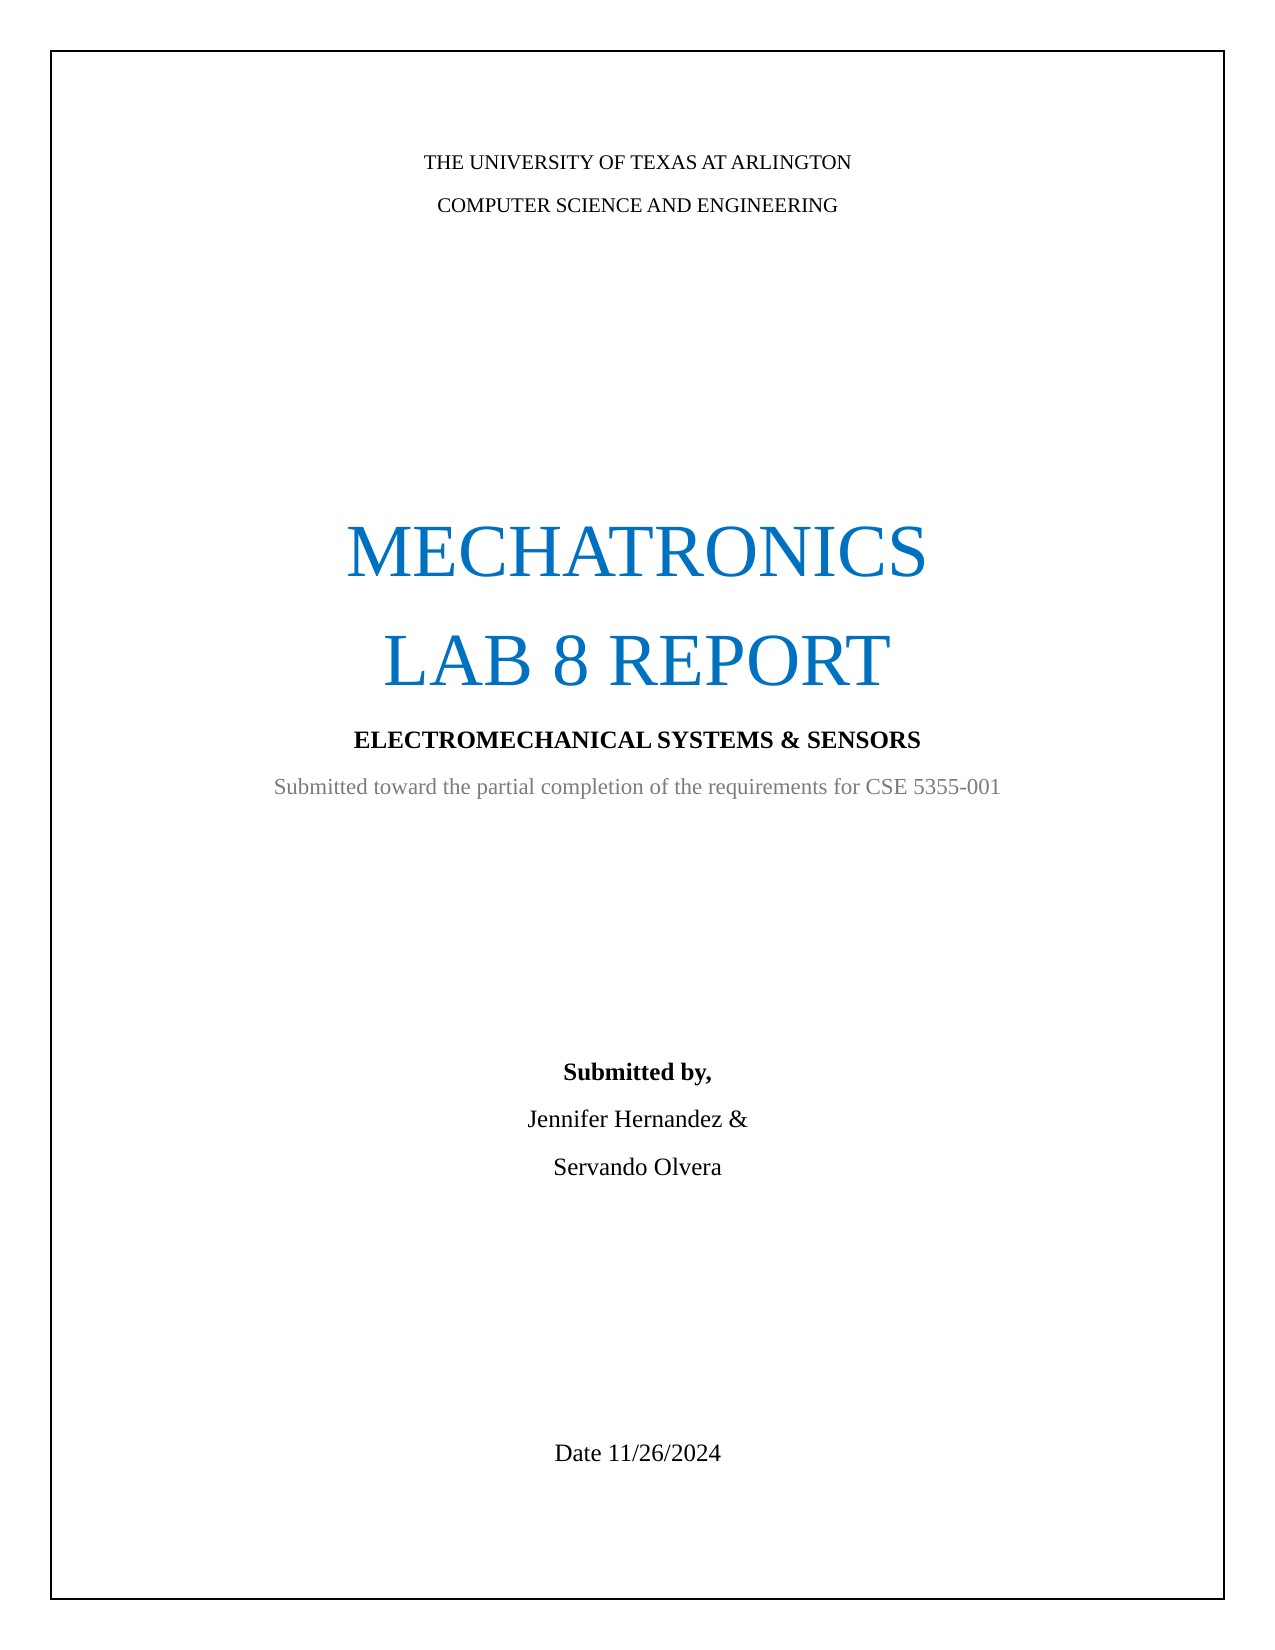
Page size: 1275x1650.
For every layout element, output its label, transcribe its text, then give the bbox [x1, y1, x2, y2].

text MECHATRONICS [150, 506, 1125, 592]
text Servando Olvera [150, 1152, 1125, 1181]
text COMPUTER SCIENCE AND ENGINEERING [150, 193, 1125, 217]
text LAB 8 REPORT [150, 616, 1125, 702]
text Jennifer Hernandez & [150, 1104, 1125, 1133]
text ELECTROMECHANICAL SYSTEMS & SENSORS [150, 725, 1125, 754]
text Submitted toward the partial completion of the requirements for CSE 5355-001 [150, 773, 1125, 799]
text Submitted by, [150, 1057, 1125, 1086]
text THE UNIVERSITY OF TEXAS AT ARLINGTON [150, 150, 1125, 174]
text Date 11/26/2024 [150, 1438, 1125, 1467]
